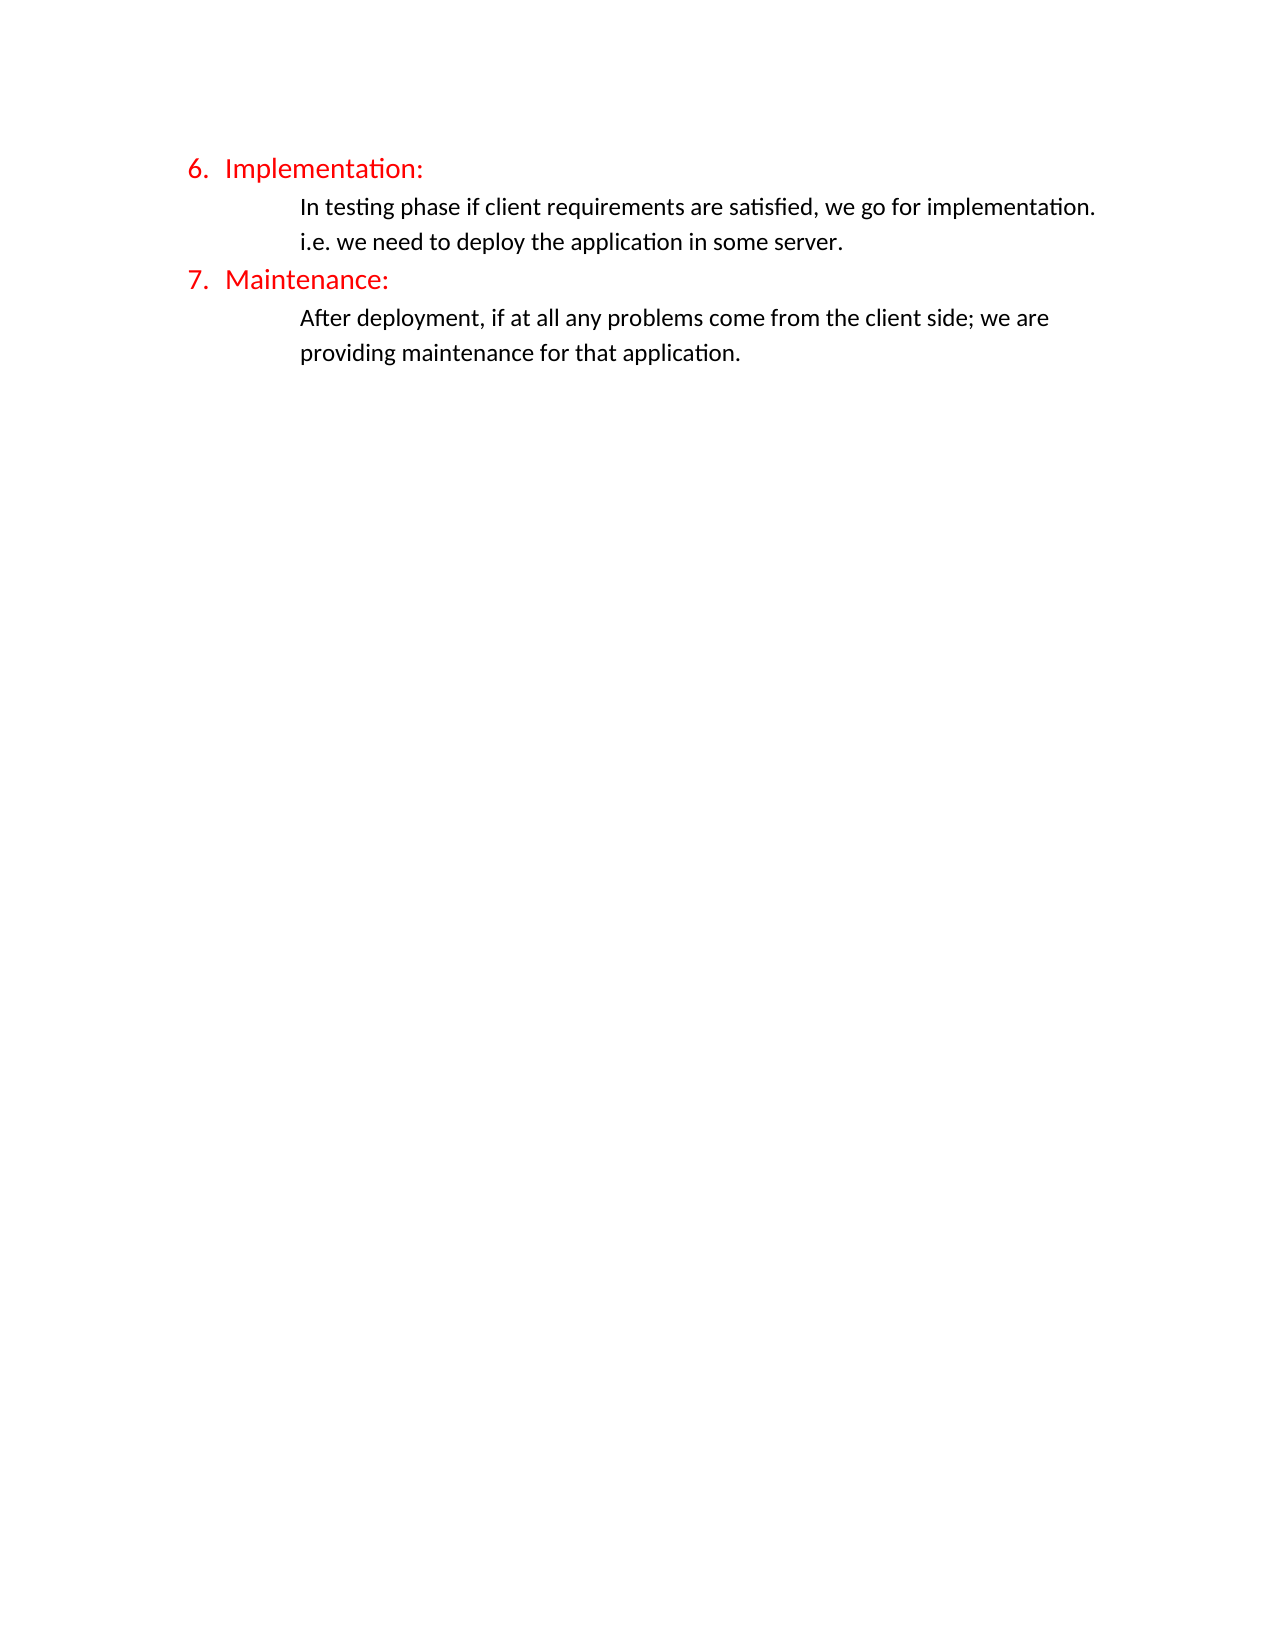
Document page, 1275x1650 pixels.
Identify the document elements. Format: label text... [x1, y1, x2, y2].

list In testing phase if client requirements are satisfied, we go for implementation. i.e. we need to deploy the application in some server. [300, 191, 1125, 256]
list Implementation: [187, 150, 1125, 186]
list After deployment, if at all any problems come from the client side; we are providing maintenance for that application. [300, 302, 1125, 367]
list Maintenance: [187, 261, 1125, 297]
